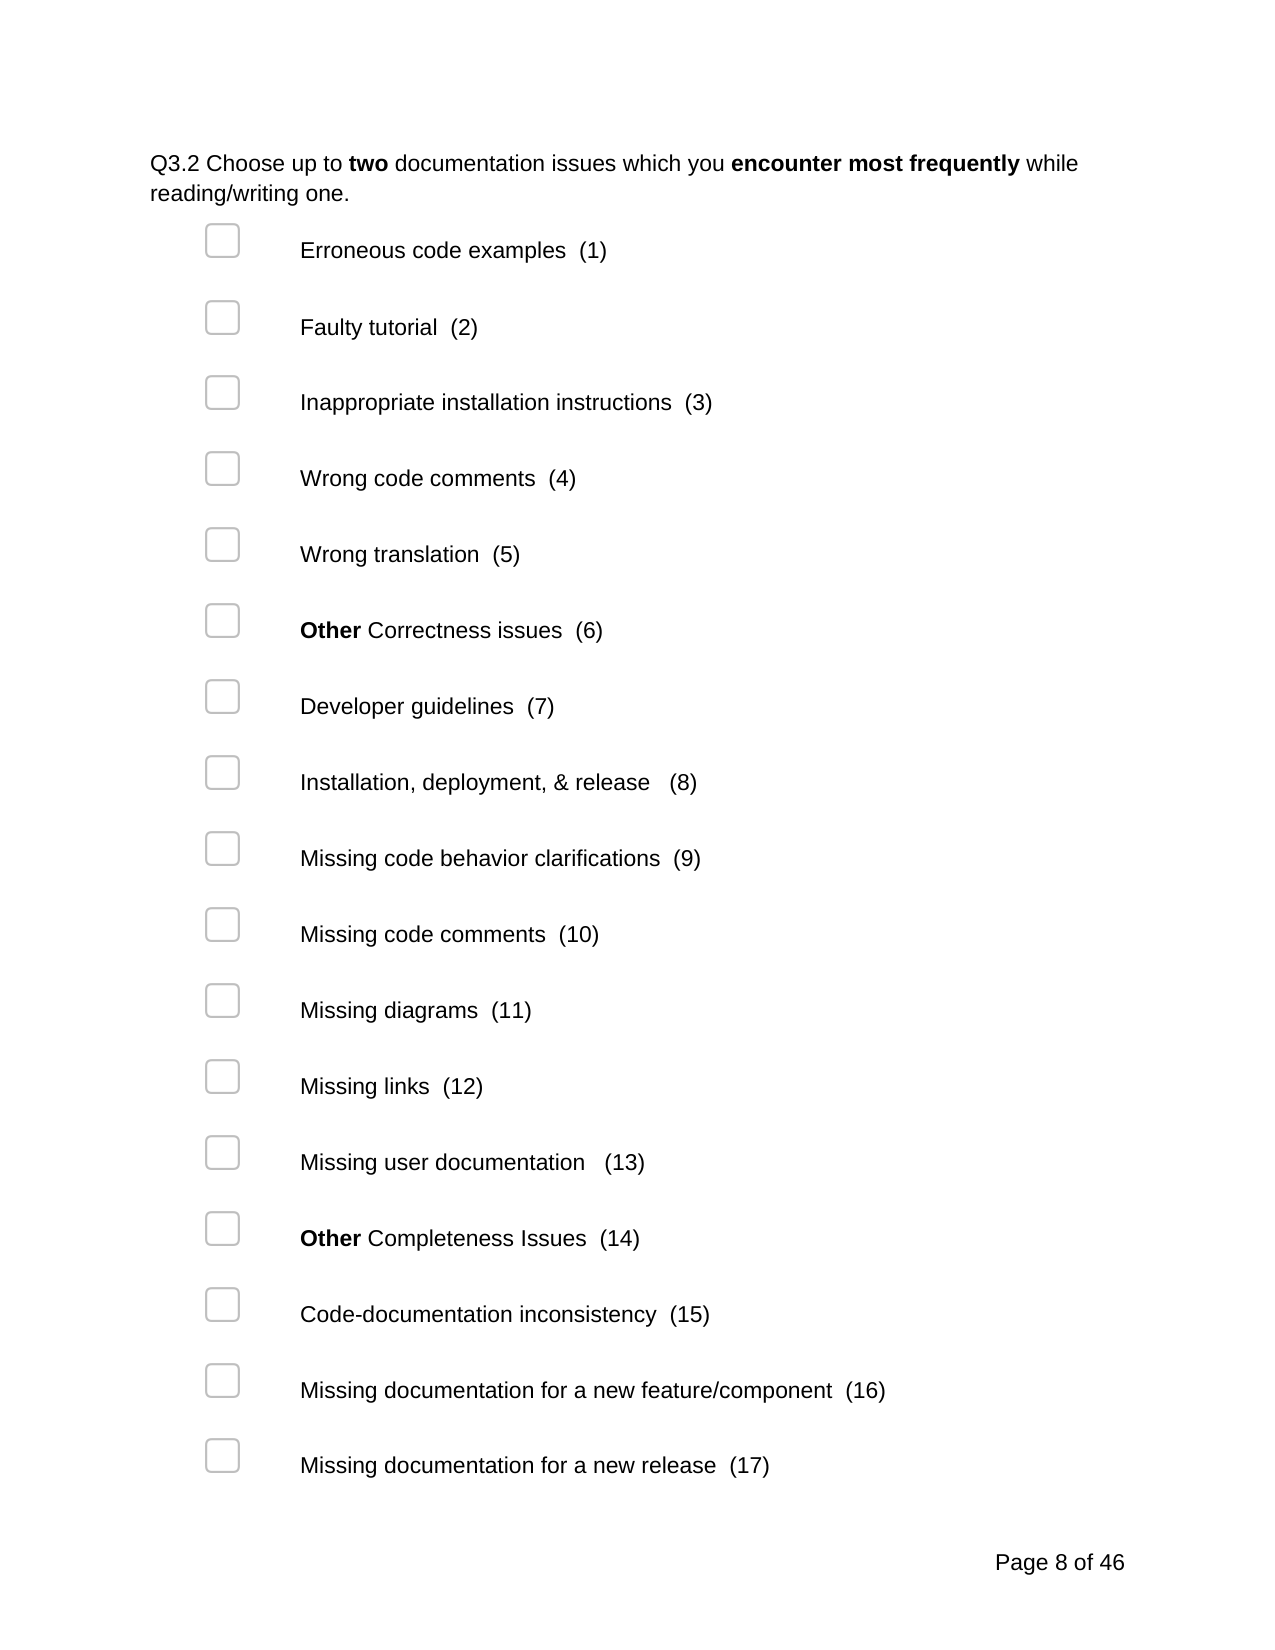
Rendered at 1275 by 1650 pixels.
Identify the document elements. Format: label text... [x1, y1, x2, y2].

list Erroneous code examples (1) [187, 210, 1125, 276]
list Missing documentation for a new release (17) [187, 1425, 1125, 1491]
list Other Correctness issues (6) [187, 590, 1125, 656]
list Missing diagrams (11) [187, 970, 1125, 1036]
list Code-documentation inconsistency (15) [187, 1273, 1125, 1339]
text Q3.2 Choose up to two documentation issues which you encounter most frequently while reading/writing one. [150, 150, 1125, 207]
list Missing links (12) [187, 1046, 1125, 1112]
list Inappropriate installation instructions (3) [187, 362, 1125, 428]
list Installation, deployment, & release (8) [187, 742, 1125, 808]
list Missing user documentation (13) [187, 1122, 1125, 1188]
list Missing code comments (10) [187, 894, 1125, 960]
list Missing code behavior clarifications (9) [187, 818, 1125, 884]
list Wrong translation (5) [187, 514, 1125, 580]
list Missing documentation for a new feature/component (16) [187, 1349, 1125, 1416]
list Wrong code comments (4) [187, 438, 1125, 504]
list Developer guidelines (7) [187, 666, 1125, 732]
list Faulty tutorial (2) [187, 286, 1125, 352]
list Other Completeness Issues (14) [187, 1198, 1125, 1264]
